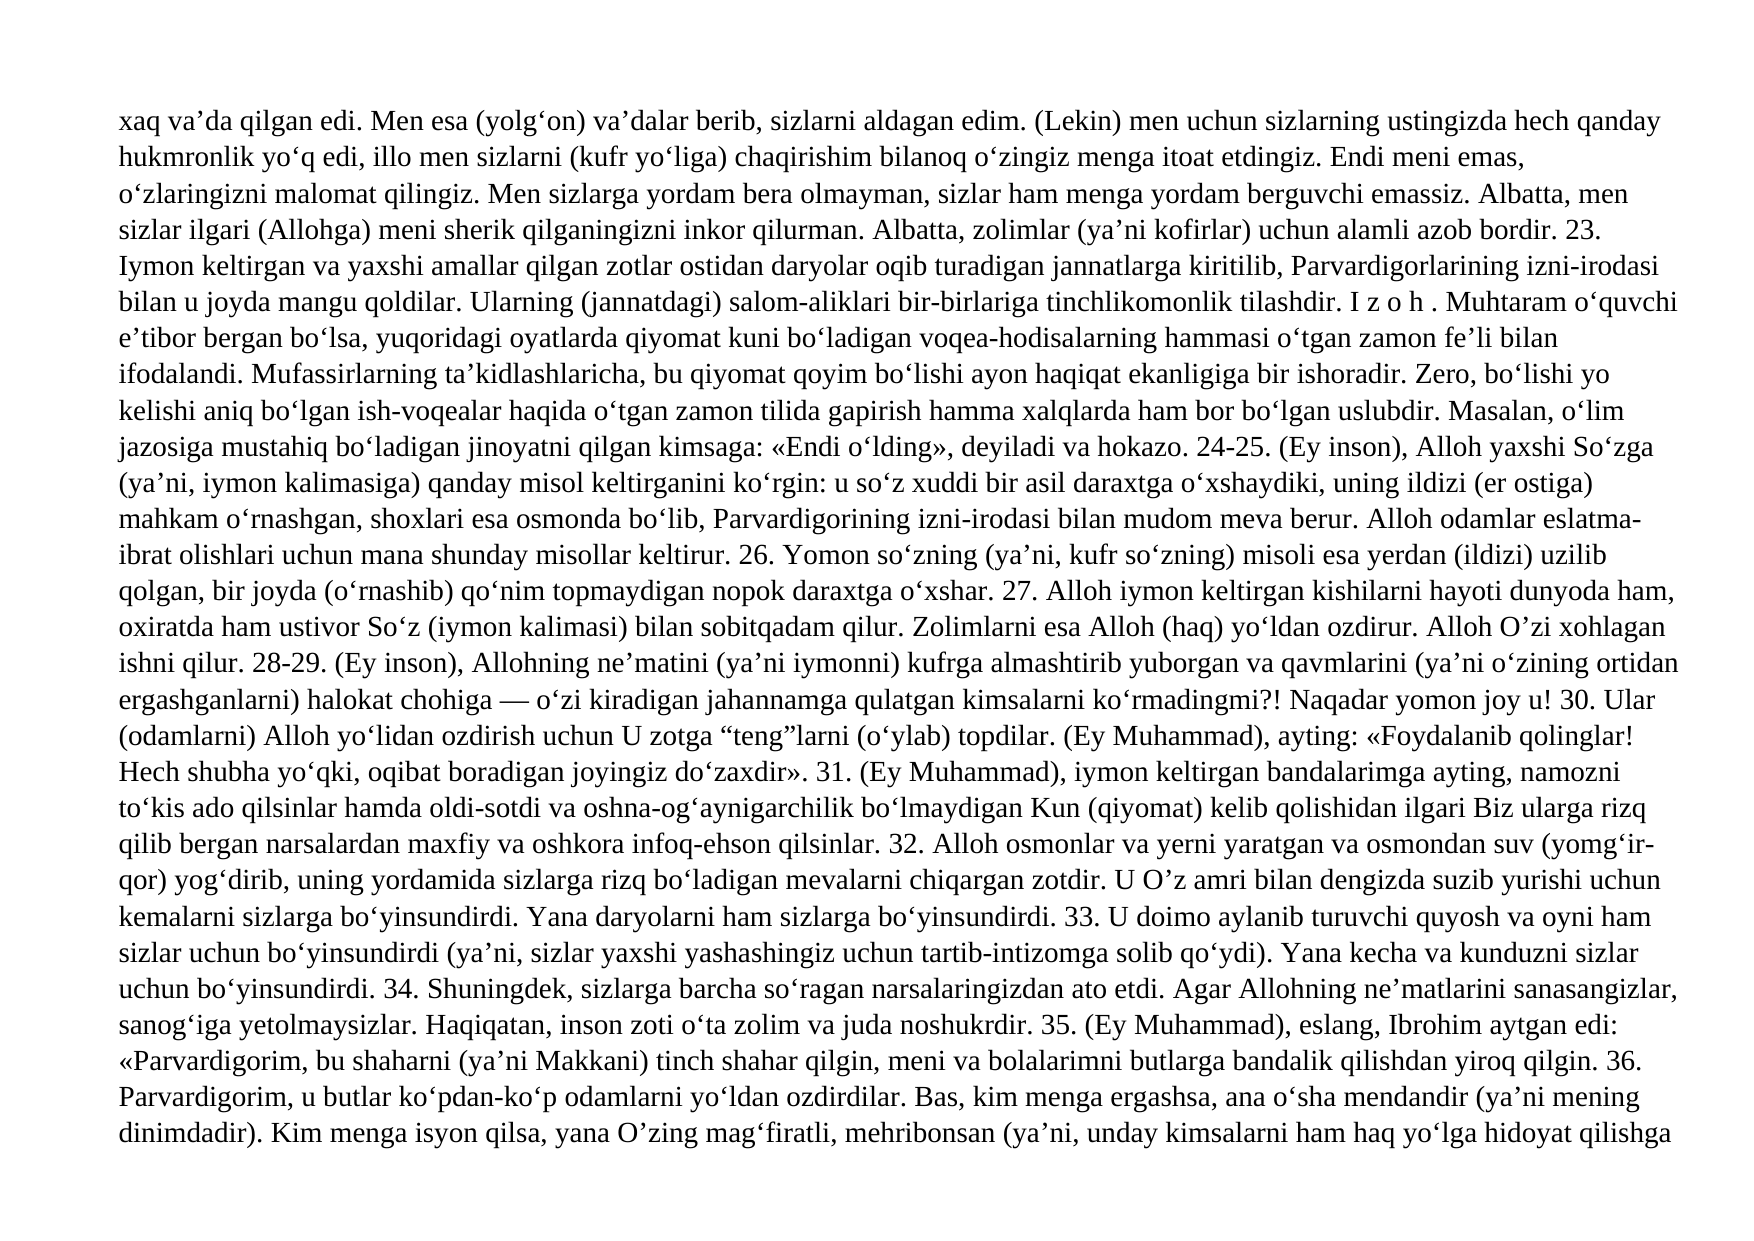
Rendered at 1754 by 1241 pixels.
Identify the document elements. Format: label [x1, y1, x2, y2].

text [118, 103, 1680, 1149]
